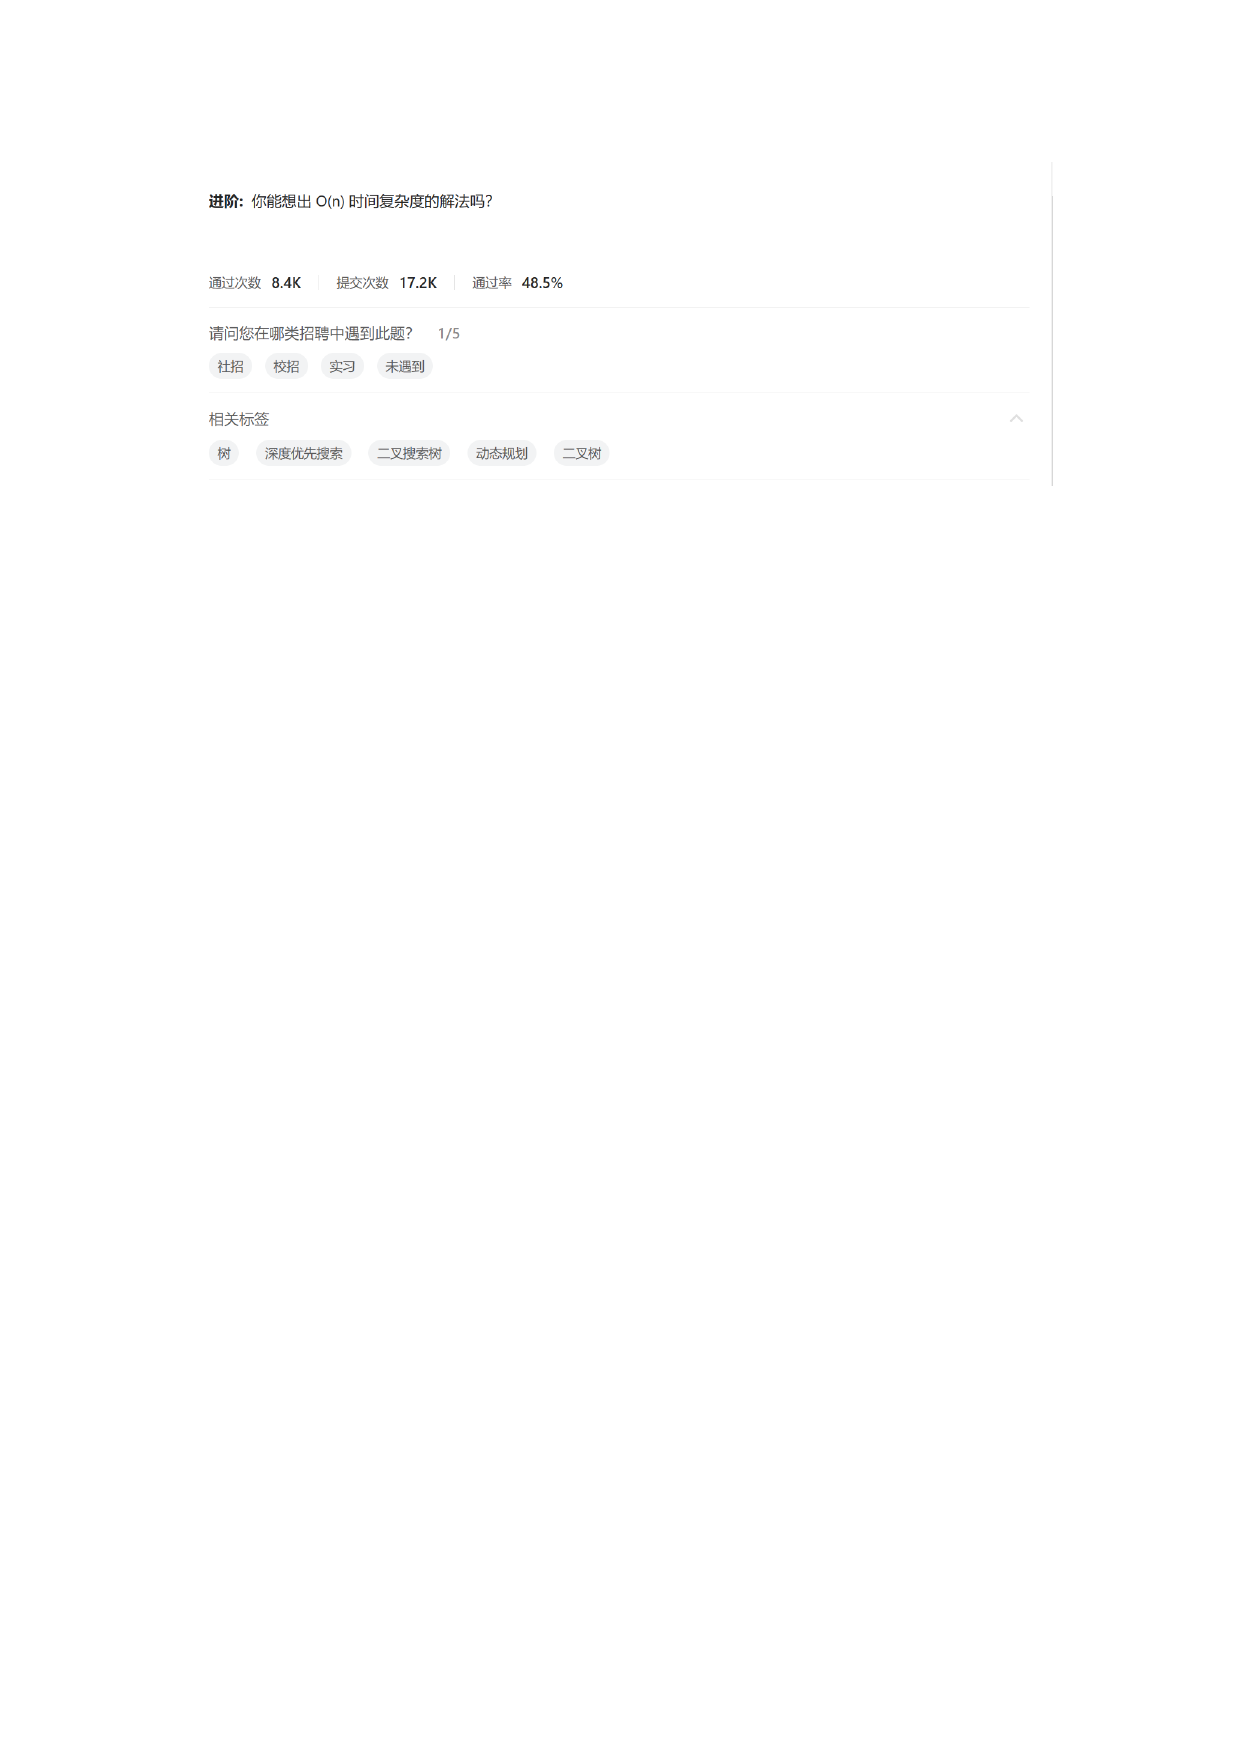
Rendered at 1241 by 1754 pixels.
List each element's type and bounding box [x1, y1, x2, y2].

picture [187, 162, 1053, 486]
